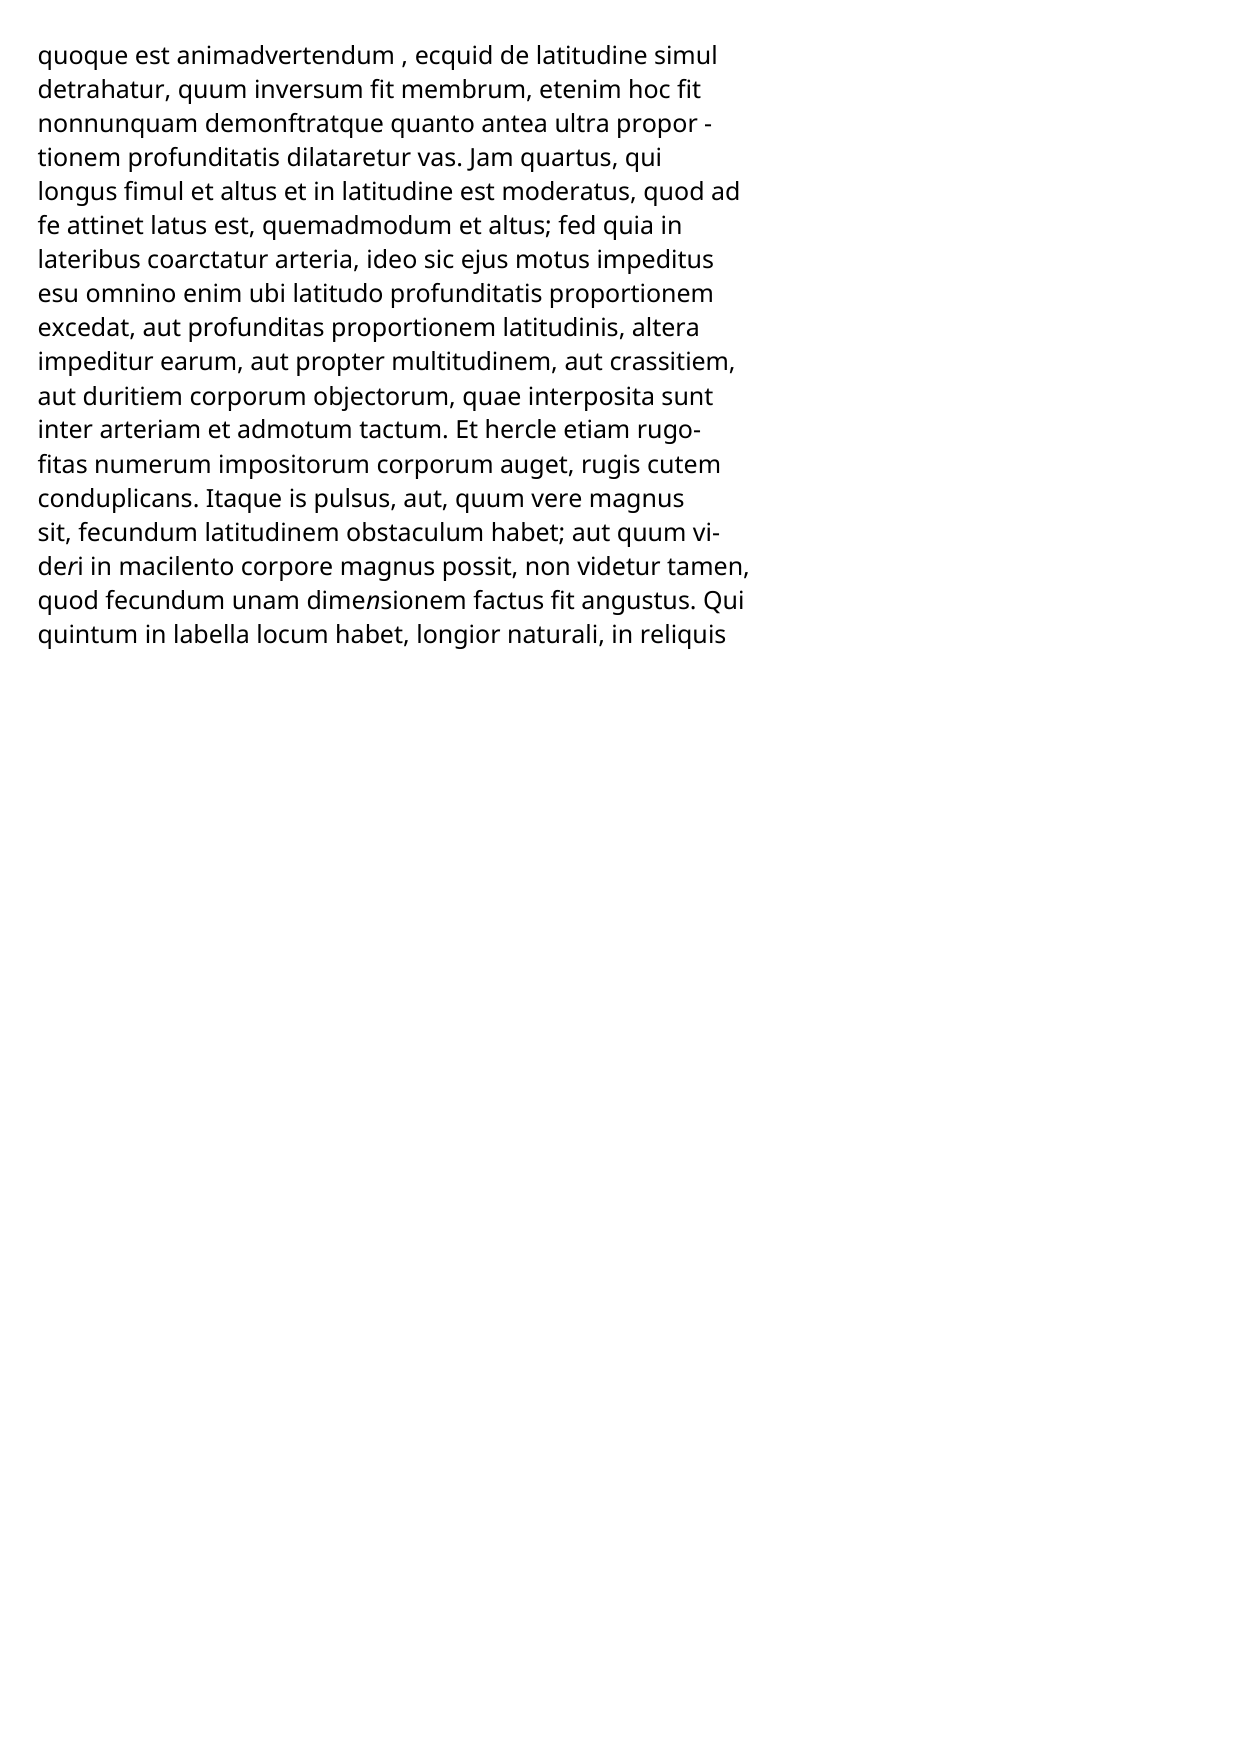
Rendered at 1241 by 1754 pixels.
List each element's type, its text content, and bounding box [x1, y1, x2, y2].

text quoque est animadvertendum , ecquid de latitudine simul detrahatur, quum inversum fit membrum, etenim hoc fit nonnunquam demonftratque quanto antea ultra propor - tionem profunditatis dilataretur vas. Jam quartus, qui longus fimul et altus et in latitudine est moderatus, quod ad fe attinet latus est, quemadmodum et altus; fed quia in lateribus coarctatur arteria, ideo sic ejus motus impeditus esu omnino enim ubi latitudo profunditatis proportionem excedat, aut profunditas proportionem latitudinis, altera impeditur earum, aut propter multitudinem, aut crassitiem, aut duritiem corporum objectorum, quae interposita sunt inter arteriam et admotum tactum. Et hercle etiam rugo- fitas numerum impositorum corporum auget, rugis cutem conduplicans. Itaque is pulsus, aut, quum vere magnus sit, fecundum latitudinem obstaculum habet; aut quum vi- deri in macilento corpore magnus possit, non videtur tamen, quod fecundum unam dimensionem factus fit angustus. Qui quintum in labella locum habet, longior naturali, in reliquis [37, 37, 1203, 651]
